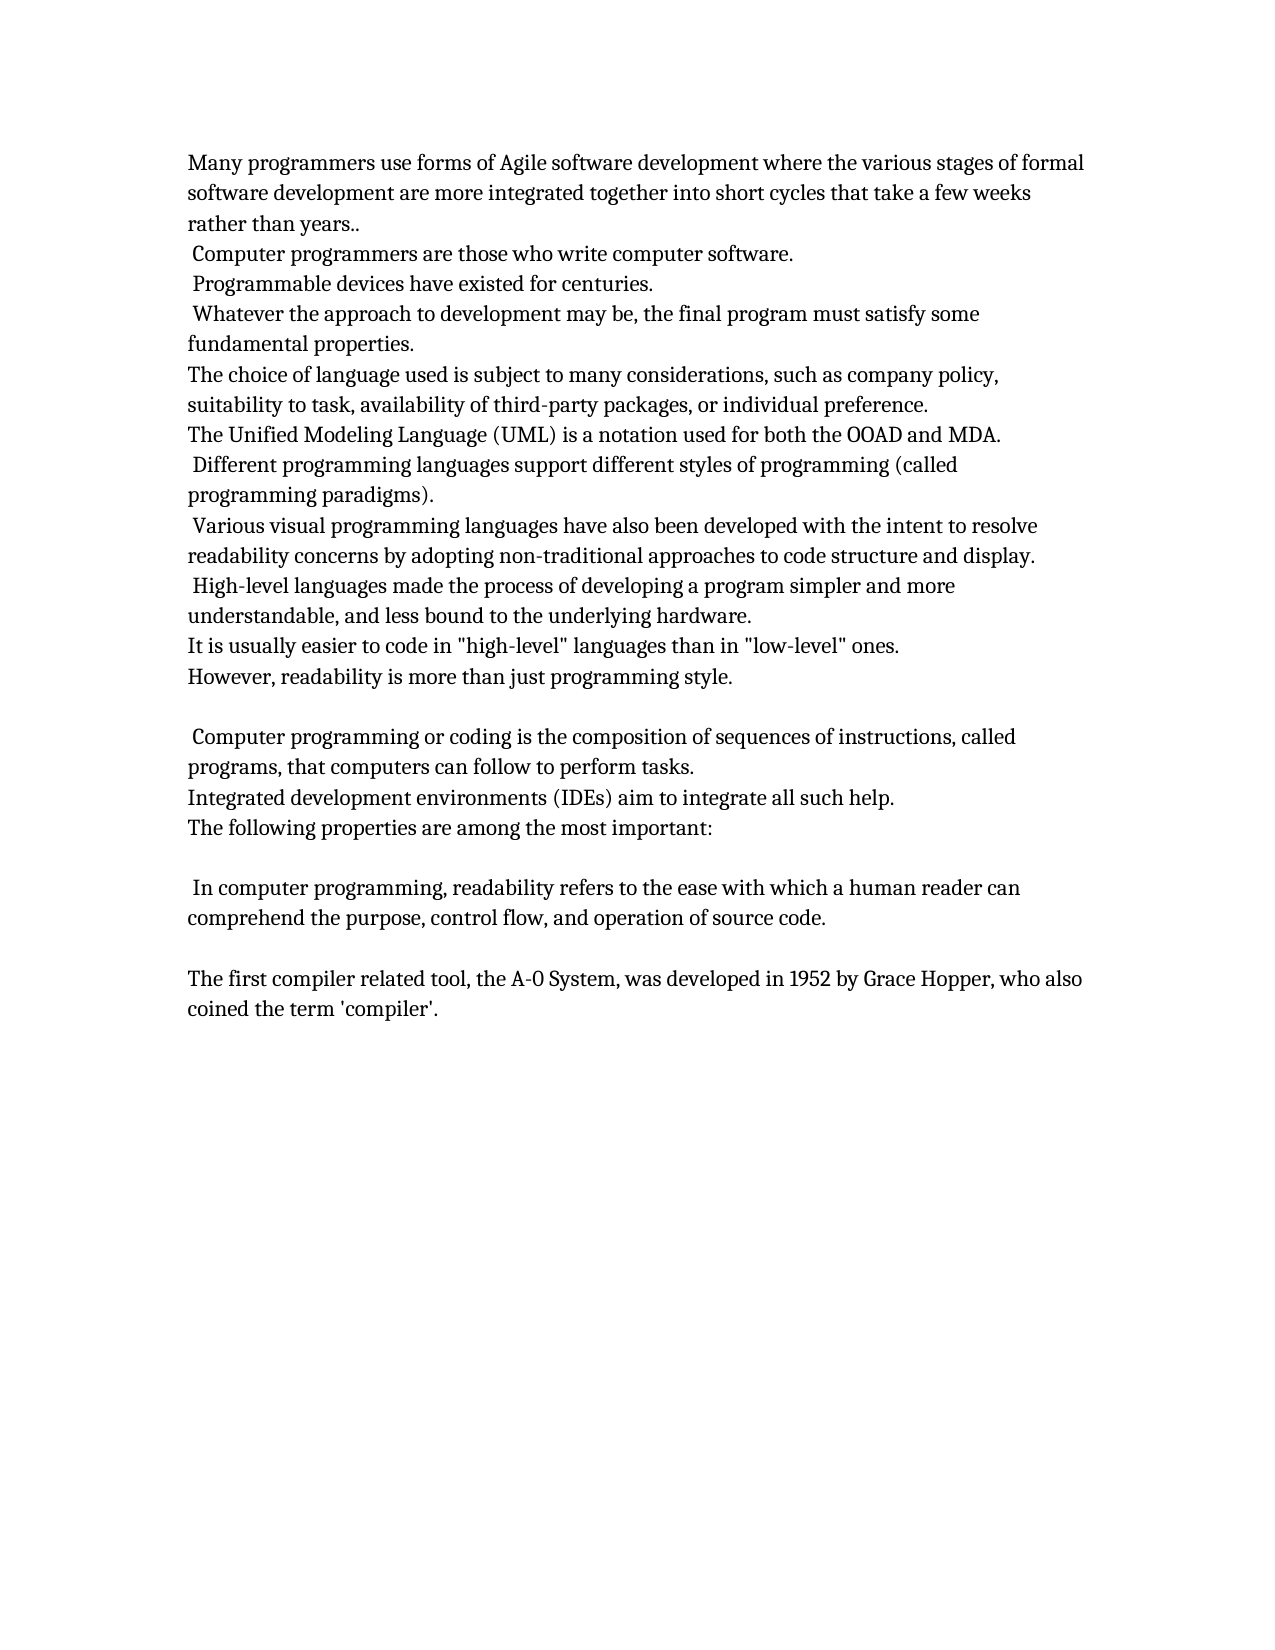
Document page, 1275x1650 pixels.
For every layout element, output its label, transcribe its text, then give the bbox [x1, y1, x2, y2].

text Many programmers use forms of Agile software development where the various stages of formal software development are more integrated together into short cycles that take a few weeks rather than years.. Computer programmers are those who write computer software. Programmable devices have existed for centuries. Whatever the approach to development may be, the final program must satisfy some fundamental properties. The choice of language used is subject to many considerations, such as company policy, suitability to task, availability of third-party packages, or individual preference. The Unified Modeling Language (UML) is a notation used for both the OOAD and MDA. Different programming languages support different styles of programming (called programming paradigms). Various visual programming languages have also been developed with the intent to resolve readability concerns by adopting non-traditional approaches to code structure and display. High-level languages made the process of developing a program simpler and more understandable, and less bound to the underlying hardware. It is usually easier to code in "high-level" languages than in "low-level" ones. However, readability is more than just programming style. Computer programming or coding is the composition of sequences of instructions, called programs, that computers can follow to perform tasks. Integrated development environments (IDEs) aim to integrate all such help. The following properties are among the most important: In computer programming, readability refers to the ease with which a human reader can comprehend the purpose, control flow, and operation of source code. The first compiler related tool, the A-0 System, was developed in 1952 by Grace Hopper, who also coined the term 'compiler'. [187, 150, 1087, 1022]
